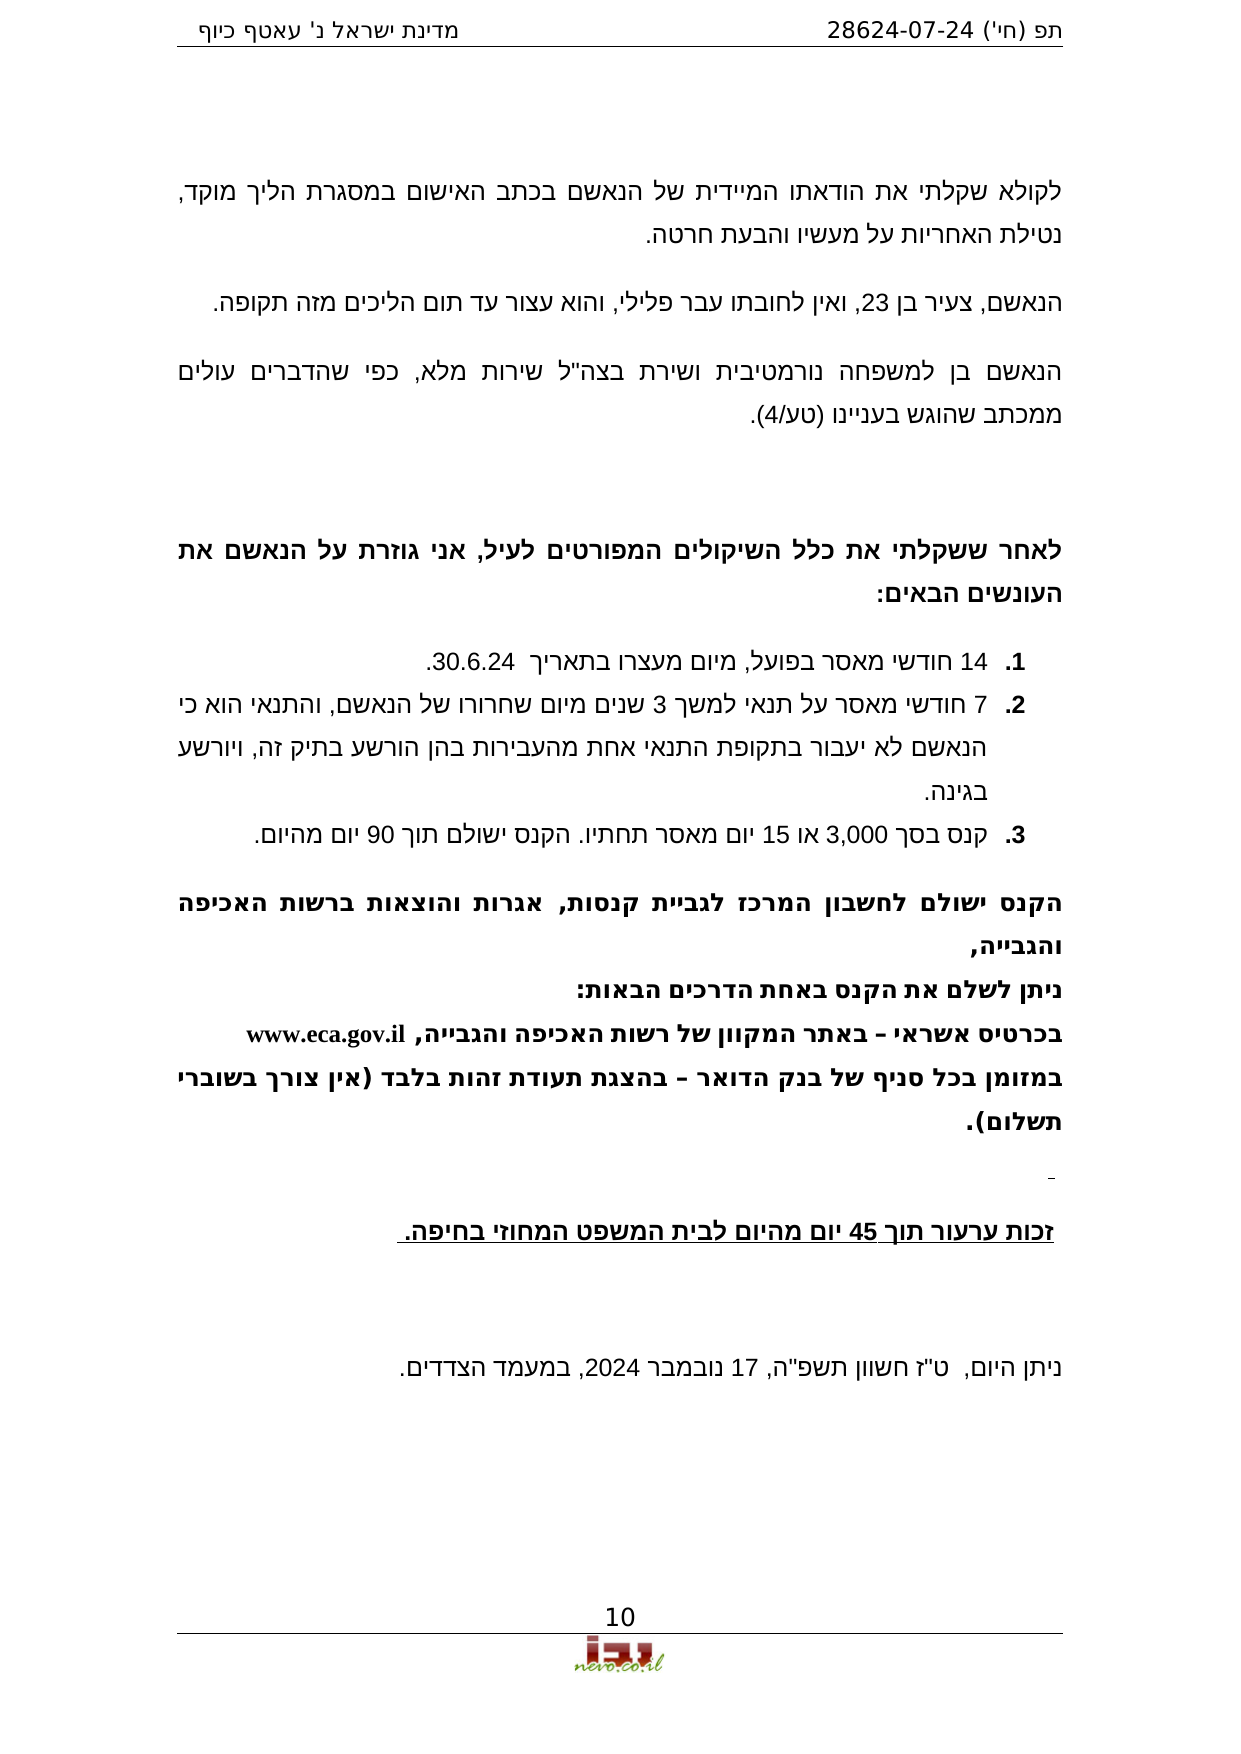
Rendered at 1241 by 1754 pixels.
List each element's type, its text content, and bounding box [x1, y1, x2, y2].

text ניתן היום, ט"ז חשוון תשפ"ה, 17 נובמבר 2024, במעמד הצדדים. [177, 1353, 1063, 1429]
picture [574, 1635, 666, 1673]
list קנס בסך 3,000 או 15 יום מאסר תחתיו. הקנס ישולם תוך 90 יום מהיום. [177, 820, 1026, 848]
text הקנס ישולם לחשבון המרכז לגביית קנסות, אגרות והוצאות ברשות האכיפה והגבייה, [177, 888, 1063, 961]
list 14 חודשי מאסר בפועל, מיום מעצרו בתאריך 30.6.24. [177, 647, 1026, 676]
text 54678313זכות ערעור תוך 45 יום מהיום לבית המשפט המחוזי בחיפה. [177, 1217, 1063, 1246]
text לאחר ששקלתי את כלל השיקולים המפורטים לעיל, אני גוזרת על הנאשם את העונשים הבאים: [177, 536, 1063, 608]
text הנאשם בן למשפחה נורמטיבית ושירת בצה"ל שירות מלא, כפי שהדברים עולים ממכתב שהוגש בעניינו (טע/4). [177, 357, 1063, 428]
text לקולא שקלתי את הודאתו המיידית של הנאשם בכתב האישום במסגרת הליך מוקד, נטילת האחריות על מעשיו והבעת חרטה. [177, 177, 1063, 249]
text בכרטיס אשראי – באתר המקוון של רשות האכיפה והגבייה, www.eca.gov.il [177, 1019, 1063, 1048]
text הנאשם, צעיר בן 23, ואין לחובתו עבר פלילי, והוא עצור עד תום הליכים מזה תקופה. [177, 288, 1063, 317]
list 7 חודשי מאסר על תנאי למשך 3 שנים מיום שחרורו של הנאשם, והתנאי הוא כי הנאשם לא יעבור בתקופת התנאי אחת מהעבירות בהן הורשע בתיק זה, ויורשע בגינה. [177, 690, 1026, 805]
text ניתן לשלם את הקנס באחת הדרכים הבאות: [177, 975, 1063, 1004]
text במזומן בכל סניף של בנק הדואר – בהצגת תעודת זהות בלבד (אין צורך בשוברי תשלום). [177, 1063, 1063, 1136]
